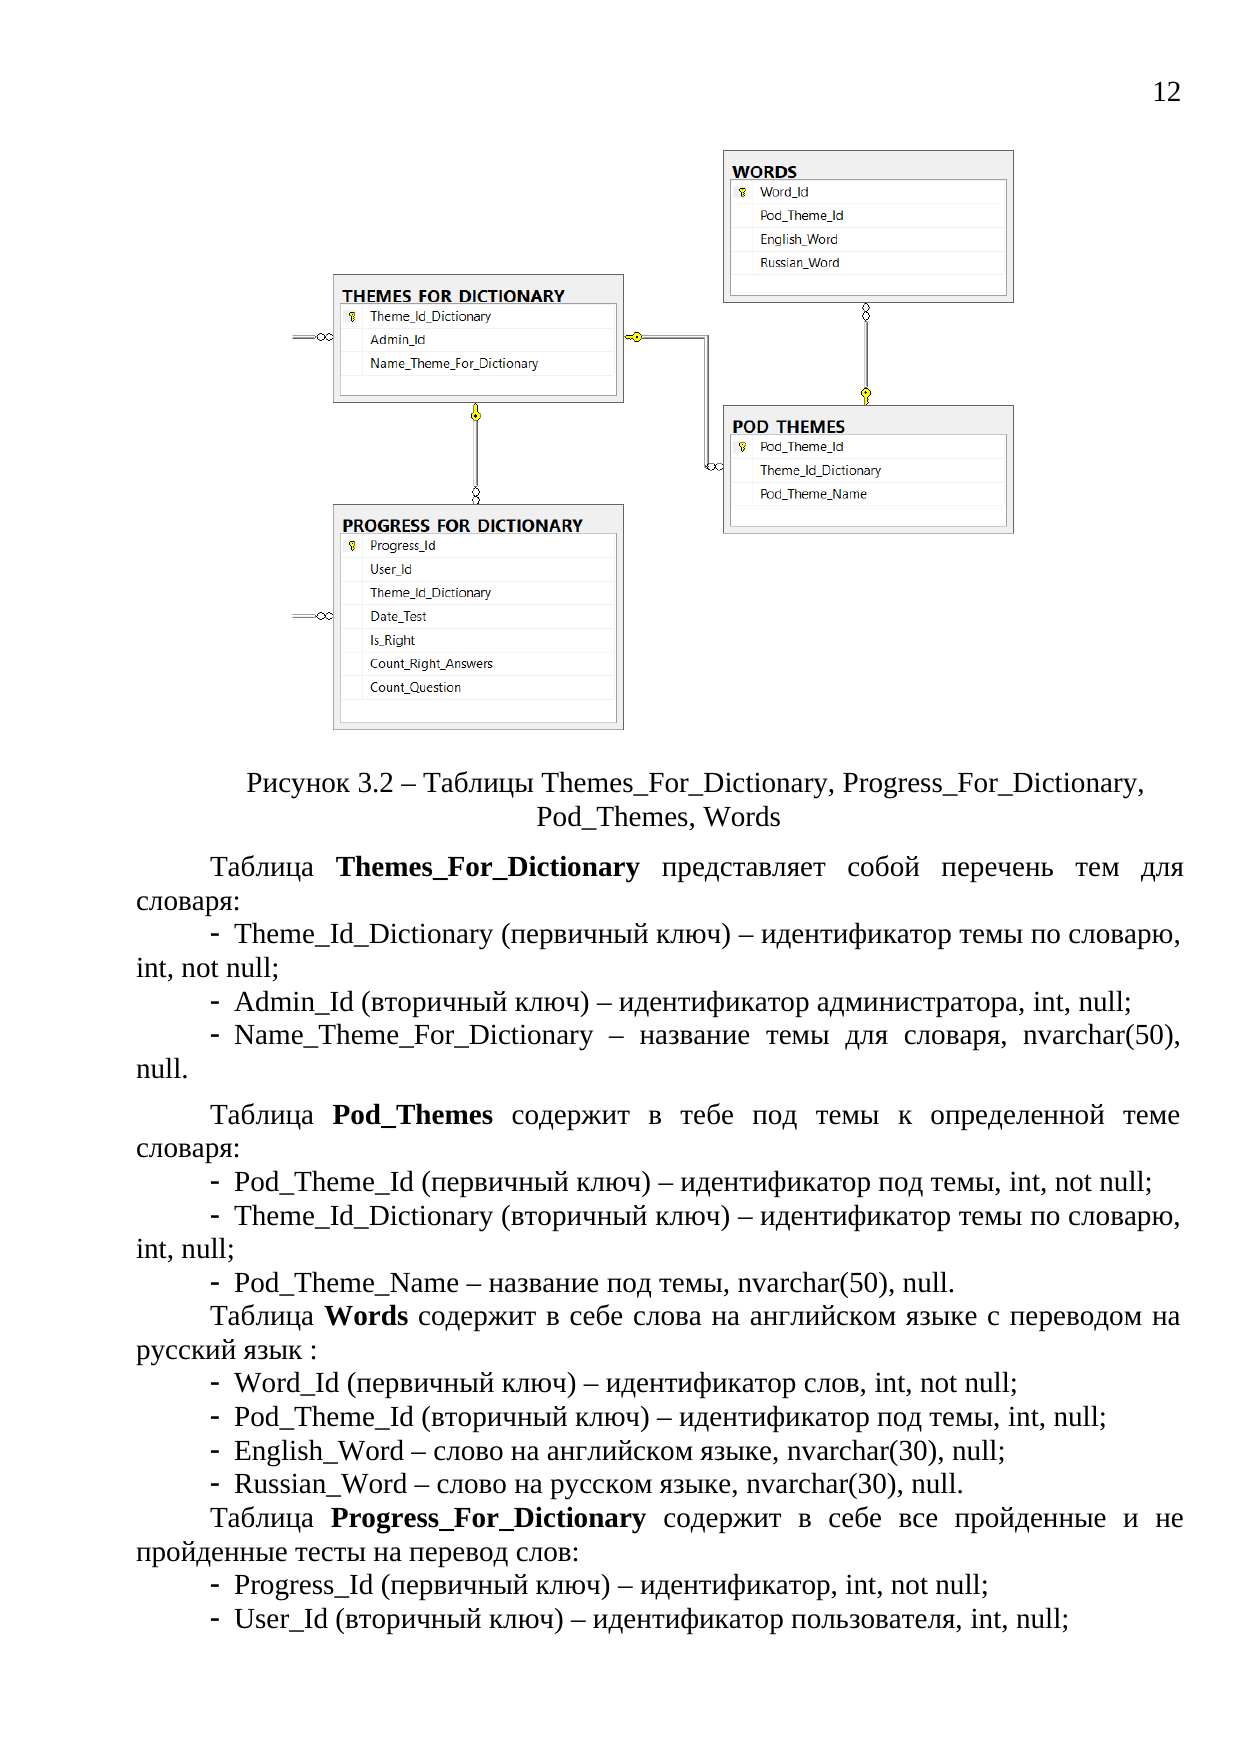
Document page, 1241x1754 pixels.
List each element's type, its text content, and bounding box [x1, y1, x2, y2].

list Russian_Word – слово на русском языке, nvarchar(30), null. [136, 1467, 1181, 1500]
list Theme_Id_Dictionary (первичный ключ) – идентификатор темы по словарю, int, not null; [136, 916, 1181, 984]
list Word_Id (первичный ключ) – идентификатор слов, int, not null; [136, 1366, 1181, 1399]
list English_Word – слово на английском языке, nvarchar(30), null; [136, 1433, 1181, 1467]
list Progress_Id (первичный ключ) – идентификатор, int, not null; [136, 1567, 1181, 1601]
list Theme_Id_Dictionary (вторичный ключ) – идентификатор темы по словарю, int, null; [136, 1198, 1181, 1265]
list Таблица Themes_For_Dictionary представляет собой перечень тем для словаря: [136, 849, 1184, 916]
list Name_Theme_For_Dictionary – название темы для словаря, nvarchar(50), null. [136, 1017, 1181, 1084]
list Admin_Id (вторичный ключ) – идентификатор администратора, int, null; [136, 984, 1181, 1017]
list Pod_Theme_Id (первичный ключ) – идентификатор под темы, int, not null; [136, 1164, 1181, 1198]
text Рисунок 3.2 – Таблицы Themes_For_Dictionary, Progress_For_Dictionary, Pod_Themes, Words [136, 766, 1181, 833]
list Таблица Progress_For_Dictionary содержит в себе все пройденные и не пройденные тесты на перевод слов: [136, 1500, 1184, 1567]
list Таблица Pod_Themes содержит в тебе под темы к определенной теме словаря: [136, 1097, 1181, 1164]
list Таблица Words содержит в себе слова на английском языке с переводом на русский язык : [136, 1298, 1181, 1366]
list Pod_Theme_Name – название под темы, nvarchar(50), null. [136, 1265, 1181, 1298]
list Pod_Theme_Id (вторичный ключ) – идентификатор под темы, int, null; [136, 1399, 1181, 1433]
picture [292, 141, 1025, 737]
list User_Id (вторичный ключ) – идентификатор пользователя, int, null; [136, 1601, 1181, 1634]
